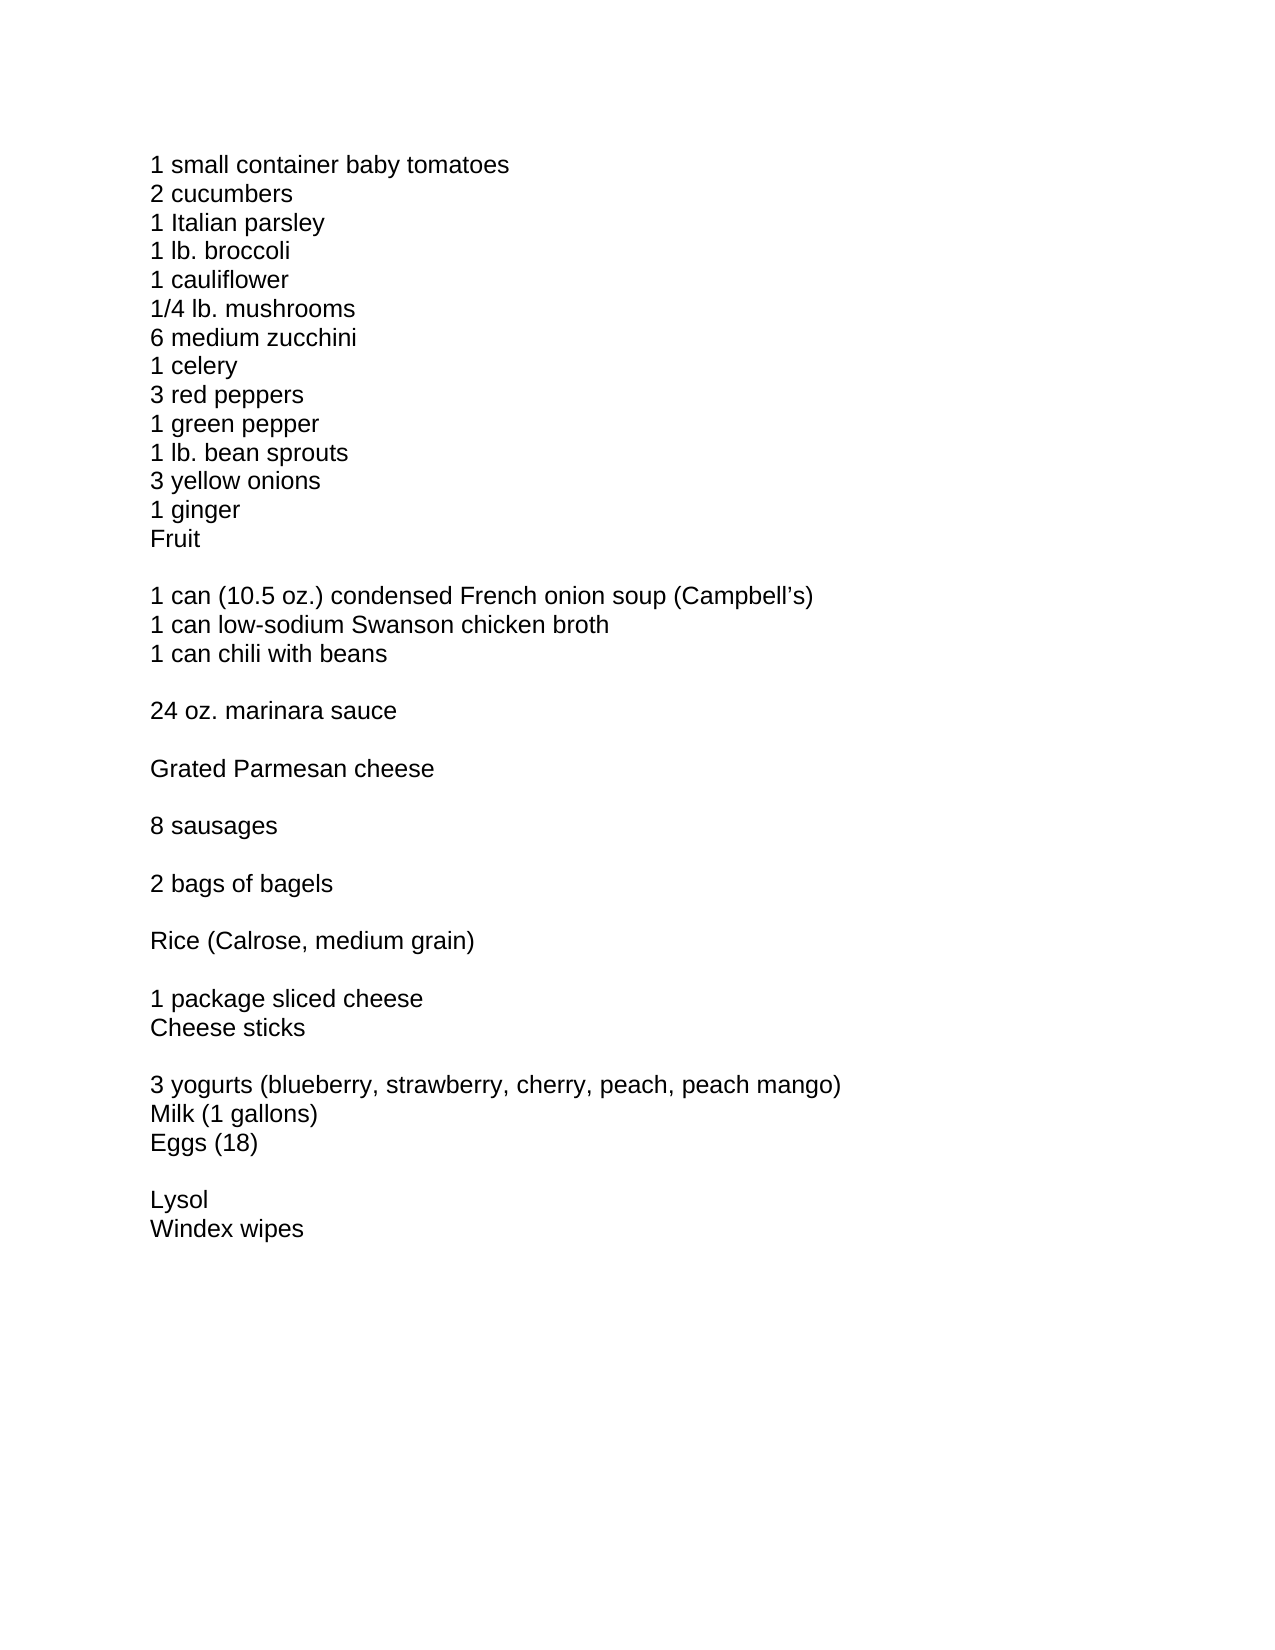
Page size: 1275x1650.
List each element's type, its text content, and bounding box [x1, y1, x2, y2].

text 3 yogurts (blueberry, strawberry, cherry, peach, peach mango) [150, 1070, 1125, 1099]
text 1 small container baby tomatoes [150, 150, 1125, 179]
text 1 ginger [150, 495, 1125, 524]
text Fruit [150, 524, 1125, 552]
text 1 celery [150, 351, 1125, 380]
text 1 cauliflower [150, 265, 1125, 294]
text 24 oz. marinara sauce [150, 696, 1125, 725]
text Milk (1 gallons) [150, 1099, 1125, 1127]
text 6 medium zucchini [150, 322, 1125, 351]
text 3 red peppers [150, 380, 1125, 409]
text 1 can low-sodium Swanson chicken broth [150, 610, 1125, 639]
text 2 bags of bagels [150, 869, 1125, 897]
text Cheese sticks [150, 1012, 1125, 1041]
text 3 yellow onions [150, 466, 1125, 495]
text 1 can chili with beans [150, 639, 1125, 667]
text 1 lb. bean sprouts [150, 437, 1125, 466]
text Eggs (18) [150, 1127, 1125, 1156]
text 1 package sliced cheese [150, 984, 1125, 1012]
text 1 Italian parsley [150, 207, 1125, 236]
text 1 green pepper [150, 409, 1125, 437]
text 1/4 lb. mushrooms [150, 294, 1125, 322]
text Grated Parmesan cheese [150, 754, 1125, 782]
text Windex wipes [150, 1214, 1125, 1242]
text 1 can (10.5 oz.) condensed French onion soup (Campbell’s) [150, 581, 1125, 610]
text Lysol [150, 1185, 1125, 1214]
text 8 sausages [150, 811, 1125, 840]
text Rice (Calrose, medium grain) [150, 926, 1125, 955]
text 1 lb. broccoli [150, 236, 1125, 265]
text 2 cucumbers [150, 179, 1125, 207]
